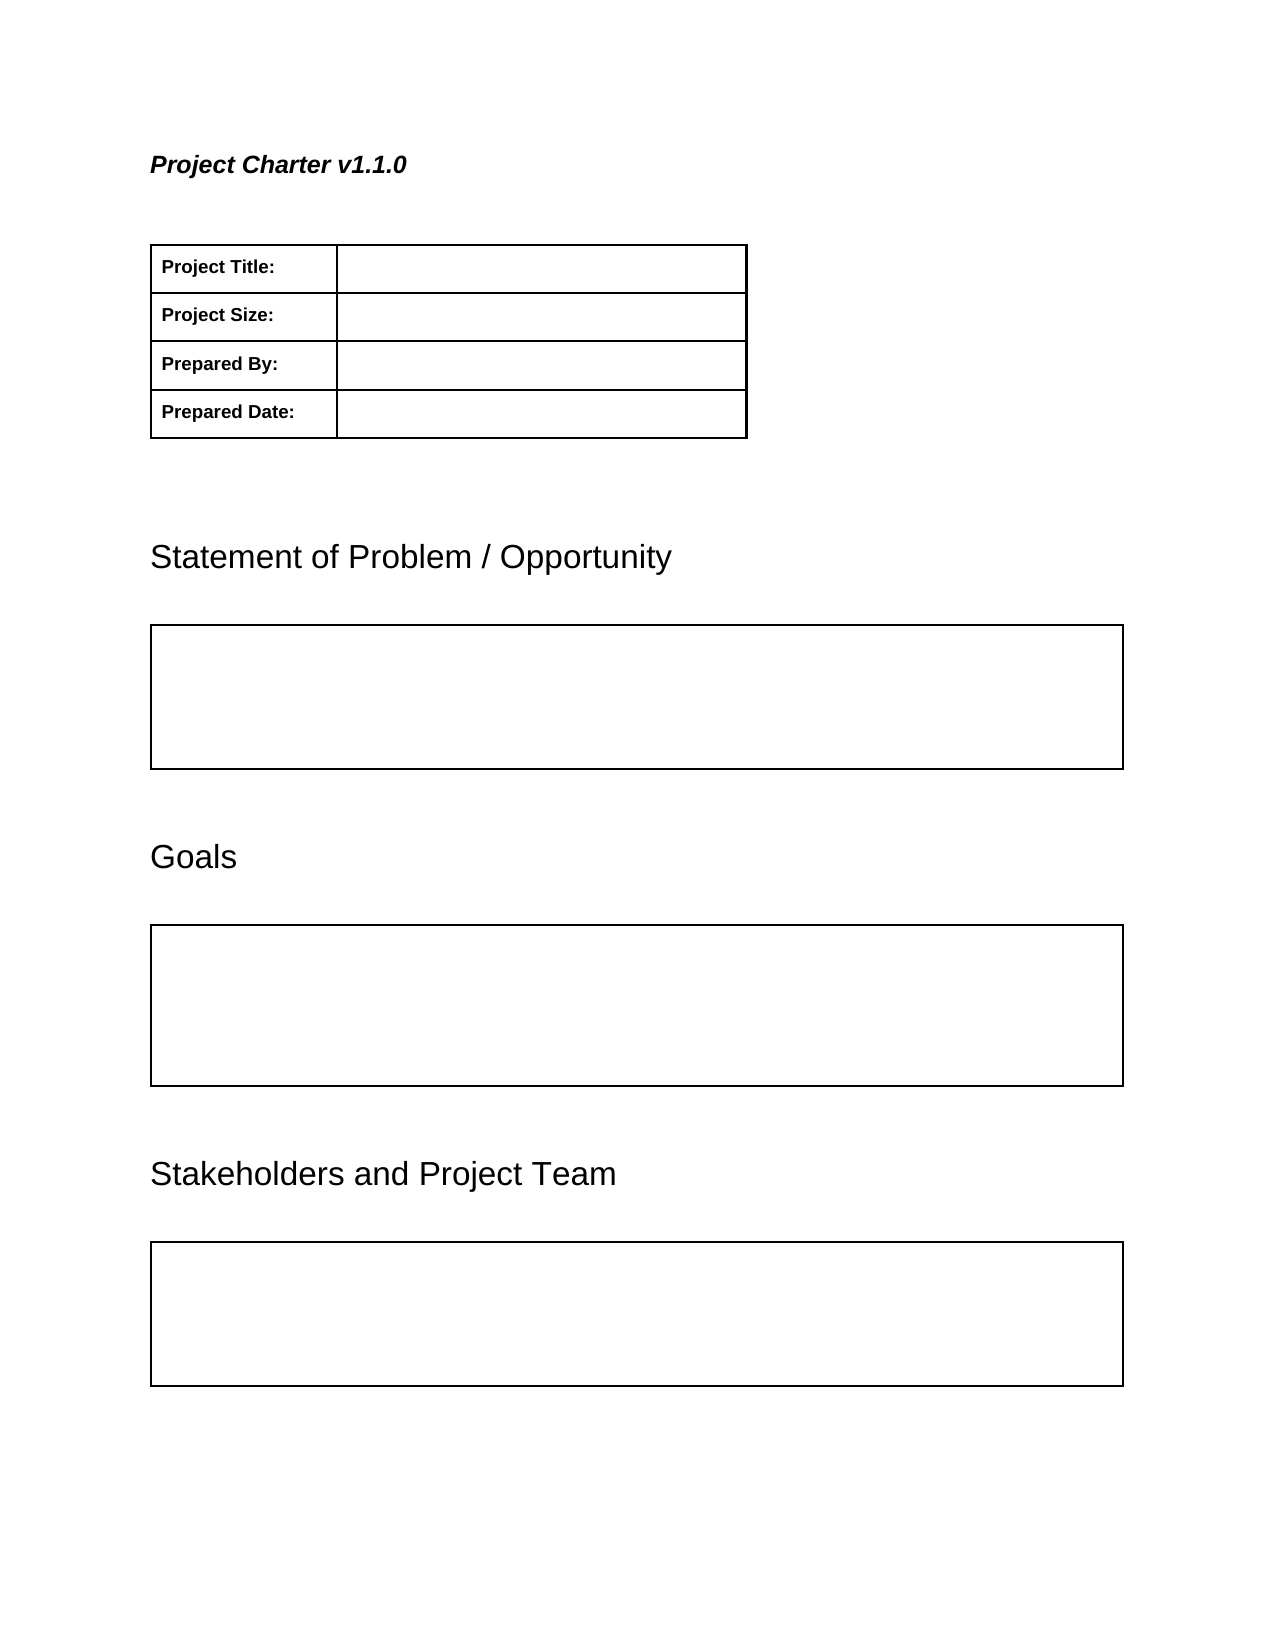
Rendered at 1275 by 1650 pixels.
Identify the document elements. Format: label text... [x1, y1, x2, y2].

subtitle Goals [150, 837, 1125, 876]
table_cell [338, 294, 745, 340]
table_header [152, 1243, 1122, 1385]
table_cell [338, 391, 745, 437]
table_header [152, 626, 1122, 767]
table_cell Project Size: [152, 294, 336, 340]
subtitle Statement of Problem / Opportunity [150, 537, 1125, 575]
table_header Project Title: [152, 246, 336, 292]
table_header [152, 926, 1122, 1084]
subtitle Stakeholders and Project Team [150, 1154, 1125, 1193]
text Project Charter v1.1.0 [150, 150, 1125, 179]
table_header [338, 246, 745, 292]
table_cell Prepared By: [152, 342, 336, 388]
table_cell Prepared Date: [152, 391, 336, 437]
table_cell [338, 342, 745, 388]
